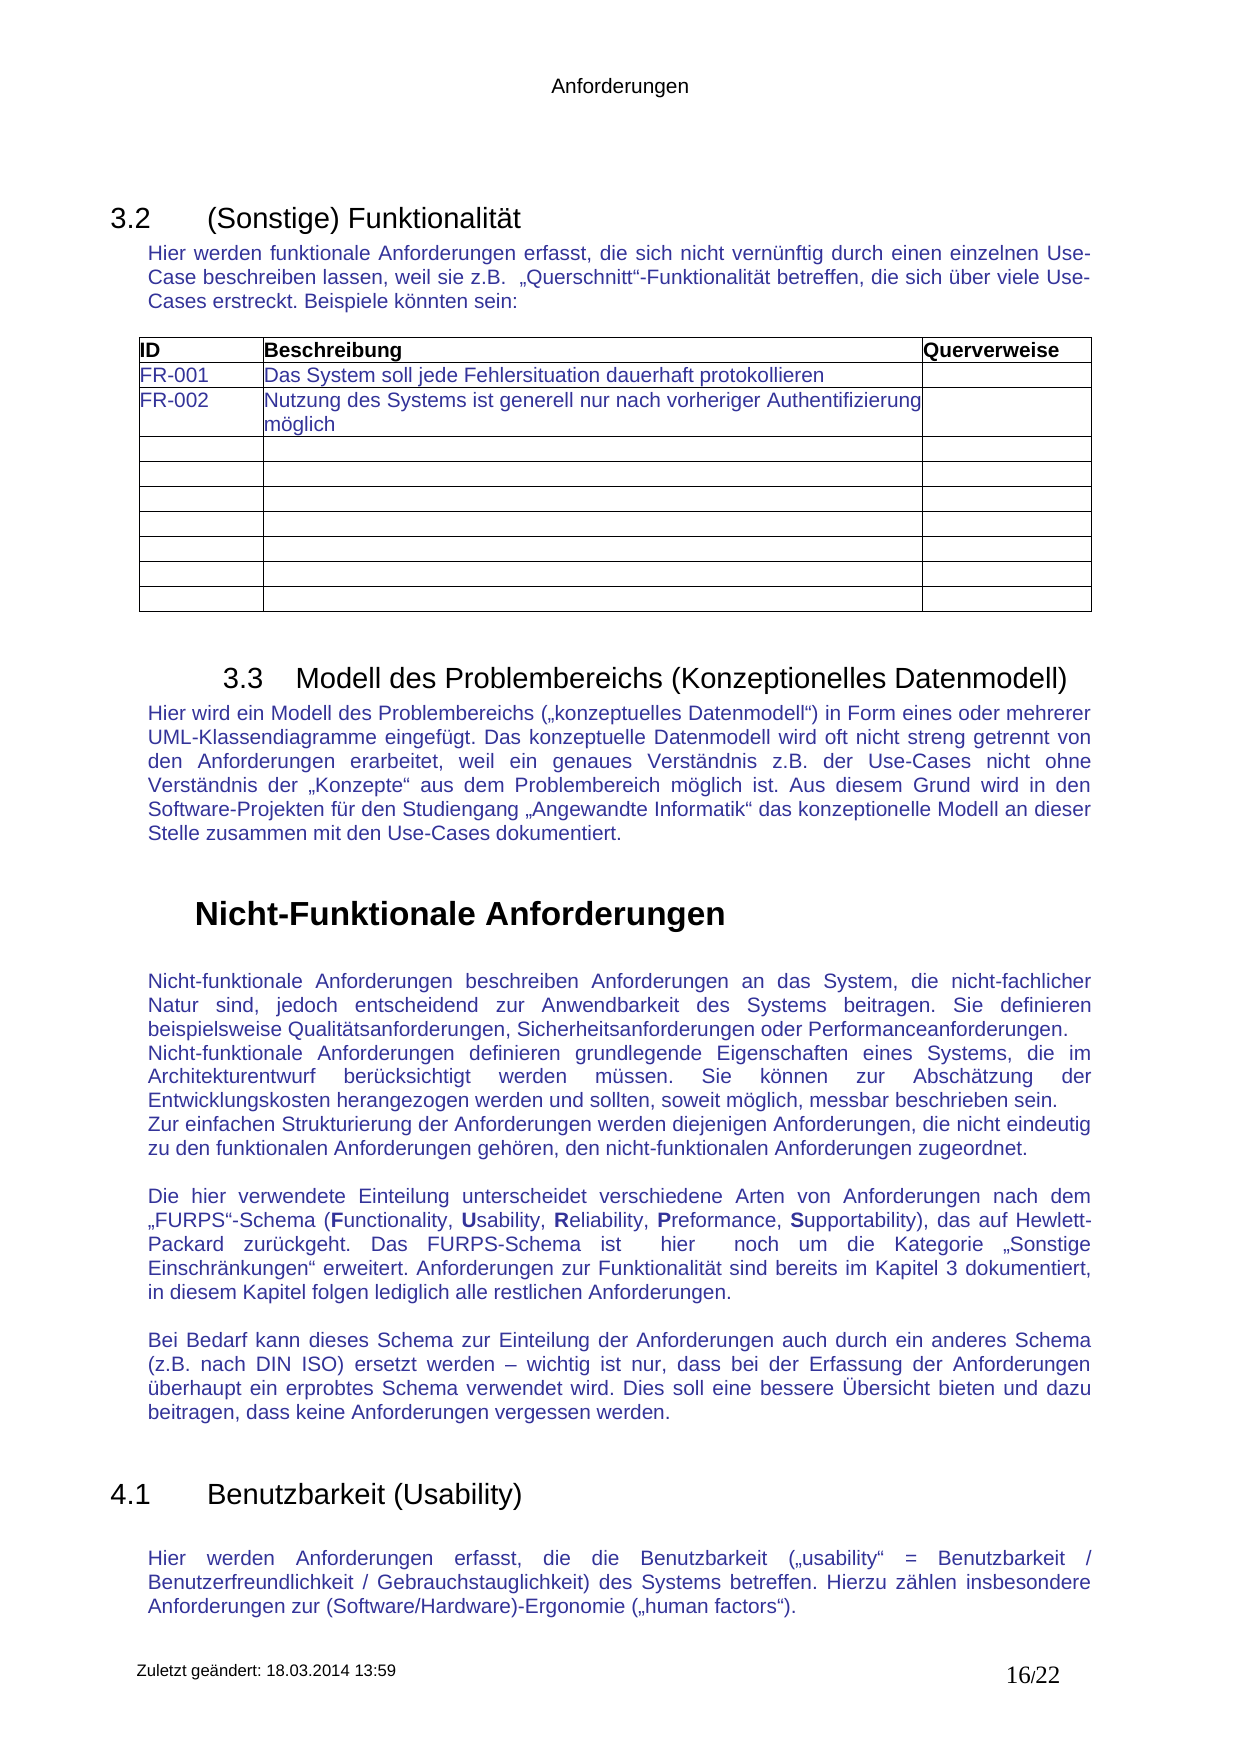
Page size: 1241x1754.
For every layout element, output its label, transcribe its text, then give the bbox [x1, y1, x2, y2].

text Nicht-funktionale Anforderungen beschreiben Anforderungen an das System, die nicht-fachlicher Natur sind, jedoch entscheidend zur Anwendbarkeit des Systems beitragen. Sie definieren beispielsweise Qualitätsanforderungen, Sicherheitsanforderungen oder Performanceanforderungen. [148, 968, 1092, 1040]
table_cell FR-001 [140, 363, 263, 387]
table_cell [923, 512, 1091, 536]
table_header Querverweise [923, 338, 1091, 362]
table_header Beschreibung [264, 338, 922, 362]
table_cell [923, 437, 1091, 461]
table_cell [923, 587, 1091, 611]
table_cell [140, 562, 263, 586]
table_cell FR-002 [140, 388, 263, 436]
table_cell [923, 562, 1091, 586]
subtitle Benutzbarkeit (Usability) [110, 1477, 1092, 1511]
text Hier wird ein Modell des Problembereichs („konzeptuelles Datenmodell“) in Form eines oder mehrerer UML-Klassendiagramme eingefügt. Das konzeptuelle Datenmodell wird oft nicht streng getrennt von den Anforderungen erarbeitet, weil ein genaues Verständnis z.B. der Use-Cases nicht ohne Verständnis der „Konzepte“ aus dem Problembereich möglich ist. Aus diesem Grund wird in den Software-Projekten für den Studiengang „Angewandte Informatik“ das konzeptionelle Modell an dieser Stelle zusammen mit den Use-Cases dokumentiert. [148, 701, 1092, 844]
table_cell [140, 537, 263, 561]
table_cell [140, 512, 263, 536]
text Hier werden Anforderungen erfasst, die die Benutzbarkeit („usability“ = Benutzbarkeit / Benutzerfreundlichkeit / Gebrauchstauglichkeit) des Systems betreffen. Hierzu zählen insbesondere Anforderungen zur (Software/Hardware)-Ergonomie („human factors“). [148, 1546, 1092, 1618]
table_cell Das System soll jede Fehlersituation dauerhaft protokollieren [264, 363, 922, 387]
subtitle (Sonstige) Funktionalität [110, 201, 1092, 235]
table_cell [923, 537, 1091, 561]
table_cell [264, 462, 922, 486]
table_cell [140, 462, 263, 486]
table_cell [140, 587, 263, 611]
table_cell [264, 537, 922, 561]
table_cell [923, 487, 1091, 511]
table_cell [923, 363, 1091, 387]
table_header ID [140, 338, 263, 362]
text Zur einfachen Strukturierung der Anforderungen werden diejenigen Anforderungen, die nicht eindeutig zu den funktionalen Anforderungen gehören, den nicht-funktionalen Anforderungen zugeordnet. [148, 1112, 1092, 1160]
table_cell [264, 587, 922, 611]
subtitle Modell des Problembereichs (Konzeptionelles Datenmodell) [223, 661, 1092, 694]
subtitle Nicht-Funktionale Anforderungen [185, 893, 1092, 932]
table_cell [264, 562, 922, 586]
table_cell [264, 437, 922, 461]
text Die hier verwendete Einteilung unterscheidet verschiedene Arten von Anforderungen nach dem „FURPS“-Schema (Functionality, Usability, Reliability, Preformance, Supportability), das auf Hewlett-Packard zurückgeht. Das FURPS-Schema ist hier noch um die Kategorie „Sonstige Einschränkungen“ erweitert. Anforderungen zur Funktionalität sind bereits im Kapitel 3 dokumentiert, in diesem Kapitel folgen lediglich alle restlichen Anforderungen. [148, 1184, 1092, 1304]
text Hier werden funktionale Anforderungen erfasst, die sich nicht vernünftig durch einen einzelnen Use-Case beschreiben lassen, weil sie z.B. „Querschnitt“-Funktionalität betreffen, die sich über viele Use-Cases erstreckt. Beispiele könnten sein: [148, 241, 1092, 313]
table_cell Nutzung des Systems ist generell nur nach vorheriger Authentifizierung möglich [264, 388, 922, 436]
text Nicht-funktionale Anforderungen definieren grundlegende Eigenschaften eines Systems, die im Architekturentwurf berücksichtigt werden müssen. Sie können zur Abschätzung der Entwicklungskosten herangezogen werden und sollten, soweit möglich, messbar beschrieben sein. [148, 1040, 1092, 1112]
table_cell [264, 512, 922, 536]
table_cell [140, 487, 263, 511]
table_cell [140, 437, 263, 461]
table_cell [923, 462, 1091, 486]
text Bei Bedarf kann dieses Schema zur Einteilung der Anforderungen auch durch ein anderes Schema (z.B. nach DIN ISO) ersetzt werden – wichtig ist nur, dass bei der Erfassung der Anforderungen überhaupt ein erprobtes Schema verwendet wird. Dies soll eine bessere Übersicht bieten und dazu beitragen, dass keine Anforderungen vergessen werden. [148, 1328, 1092, 1424]
table_cell [264, 487, 922, 511]
table_cell [923, 388, 1091, 436]
